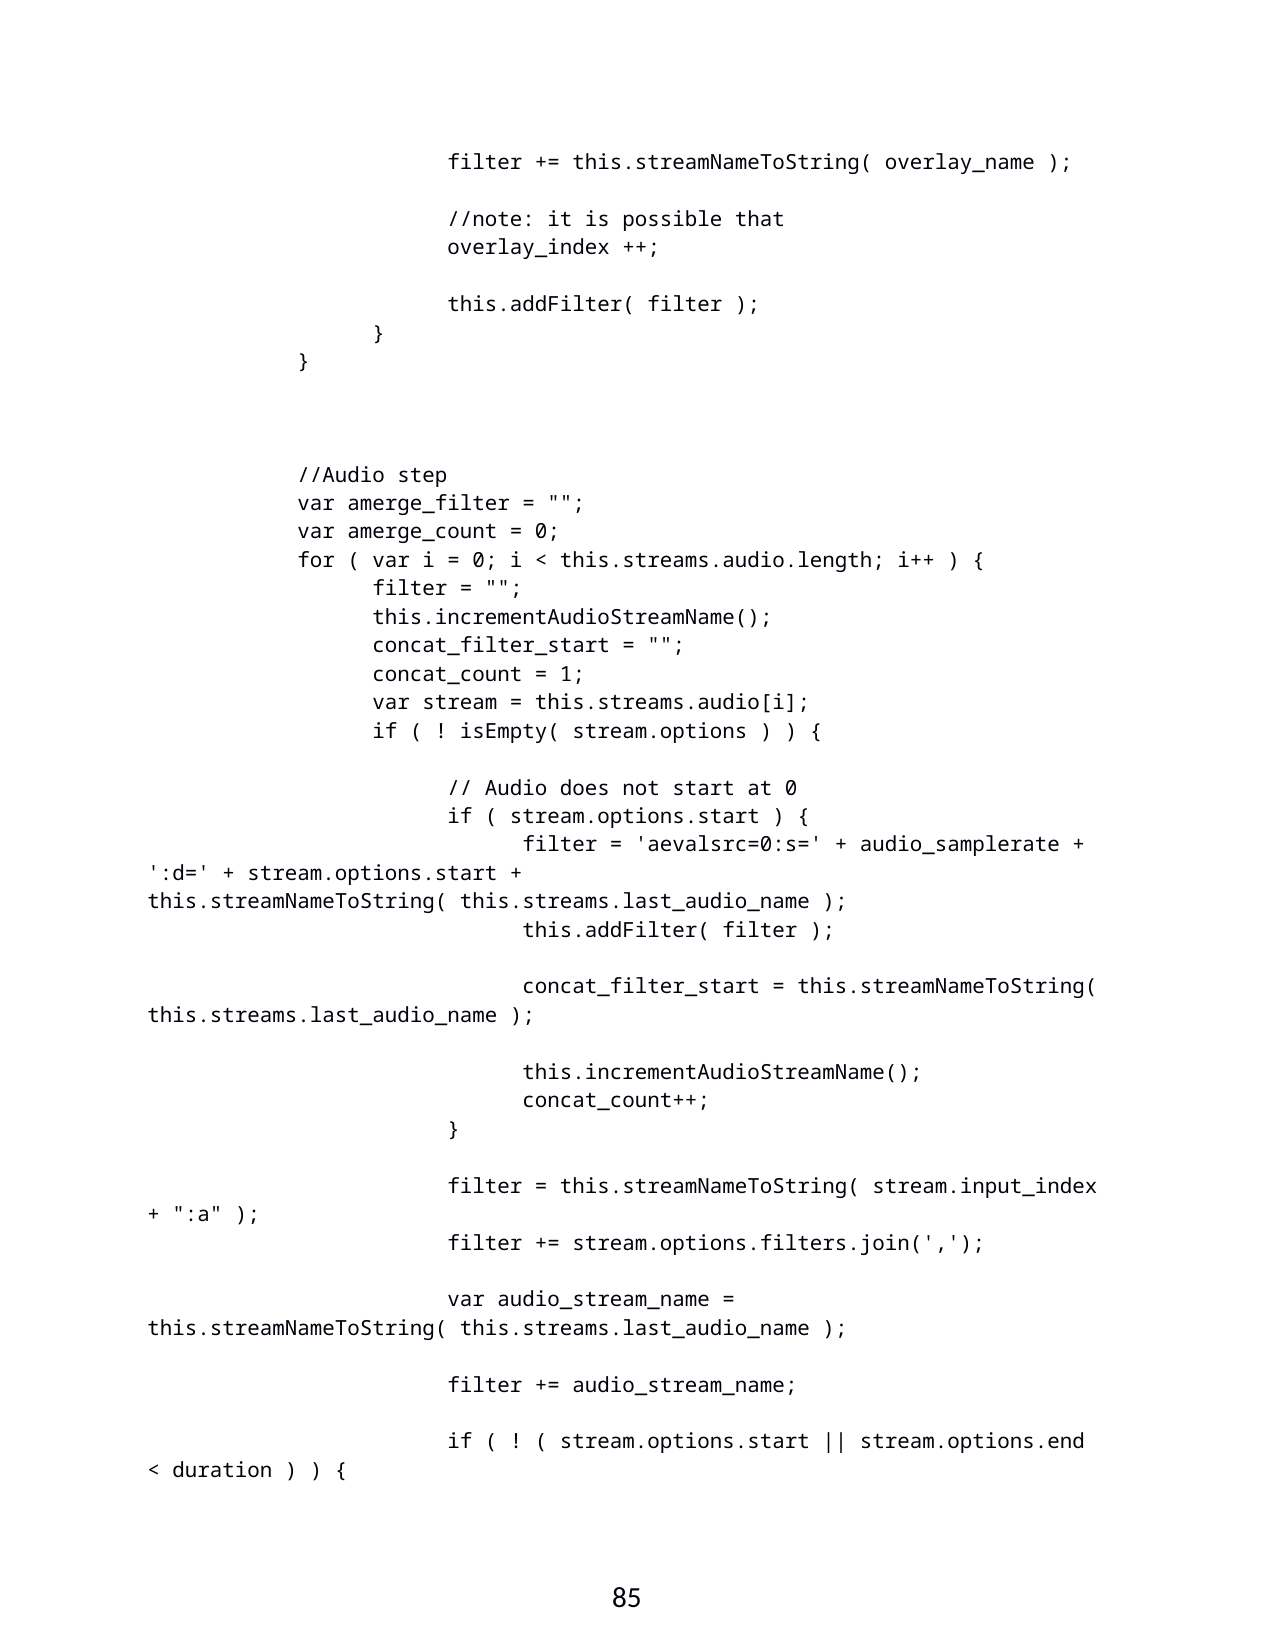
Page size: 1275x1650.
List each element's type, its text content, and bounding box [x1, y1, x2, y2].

subtitle var amerge_count = 0; [147, 517, 1106, 545]
subtitle this.incrementAudioStreamName(); [147, 602, 1106, 630]
subtitle var stream = this.streams.audio[i]; [147, 687, 1106, 716]
subtitle concat_count = 1; [147, 659, 1106, 687]
subtitle // Audio does not start at 0 [147, 773, 1106, 801]
subtitle var amerge_filter = ""; [147, 488, 1106, 517]
subtitle } [147, 1114, 1106, 1142]
subtitle concat_filter_start = this.streamNameToString( this.streams.last_audio_name ); [147, 972, 1106, 1028]
subtitle concat_filter_start = ""; [147, 630, 1106, 659]
subtitle filter += stream.options.filters.join(','); [147, 1228, 1106, 1256]
subtitle if ( ! isEmpty( stream.options ) ) { [147, 716, 1106, 744]
subtitle } [147, 318, 1106, 346]
subtitle concat_count++; [147, 1085, 1106, 1114]
subtitle for ( var i = 0; i < this.streams.audio.length; i++ ) { [147, 545, 1106, 573]
subtitle this.addFilter( filter ); [147, 915, 1106, 943]
subtitle } [147, 346, 1106, 374]
subtitle //note: it is possible that [147, 204, 1106, 232]
subtitle overlay_index ++; [147, 232, 1106, 261]
subtitle this.addFilter( filter ); [147, 289, 1106, 318]
subtitle filter = ""; [147, 573, 1106, 602]
subtitle this.incrementAudioStreamName(); [147, 1057, 1106, 1085]
subtitle if ( ! ( stream.options.start || stream.options.end < duration ) ) { [147, 1427, 1106, 1483]
subtitle filter = 'aevalsrc=0:s=' + audio_samplerate + ':d=' + stream.options.start + this.streamNameToString( this.streams.last_audio_name ); [147, 829, 1106, 915]
subtitle filter += this.streamNameToString( overlay_name ); [147, 147, 1106, 175]
subtitle filter += audio_stream_name; [147, 1370, 1106, 1398]
subtitle var audio_stream_name = this.streamNameToString( this.streams.last_audio_name ); [147, 1284, 1106, 1341]
subtitle filter = this.streamNameToString( stream.input_index + ":a" ); [147, 1171, 1106, 1228]
subtitle //Audio step [147, 460, 1106, 488]
subtitle if ( stream.options.start ) { [147, 801, 1106, 829]
